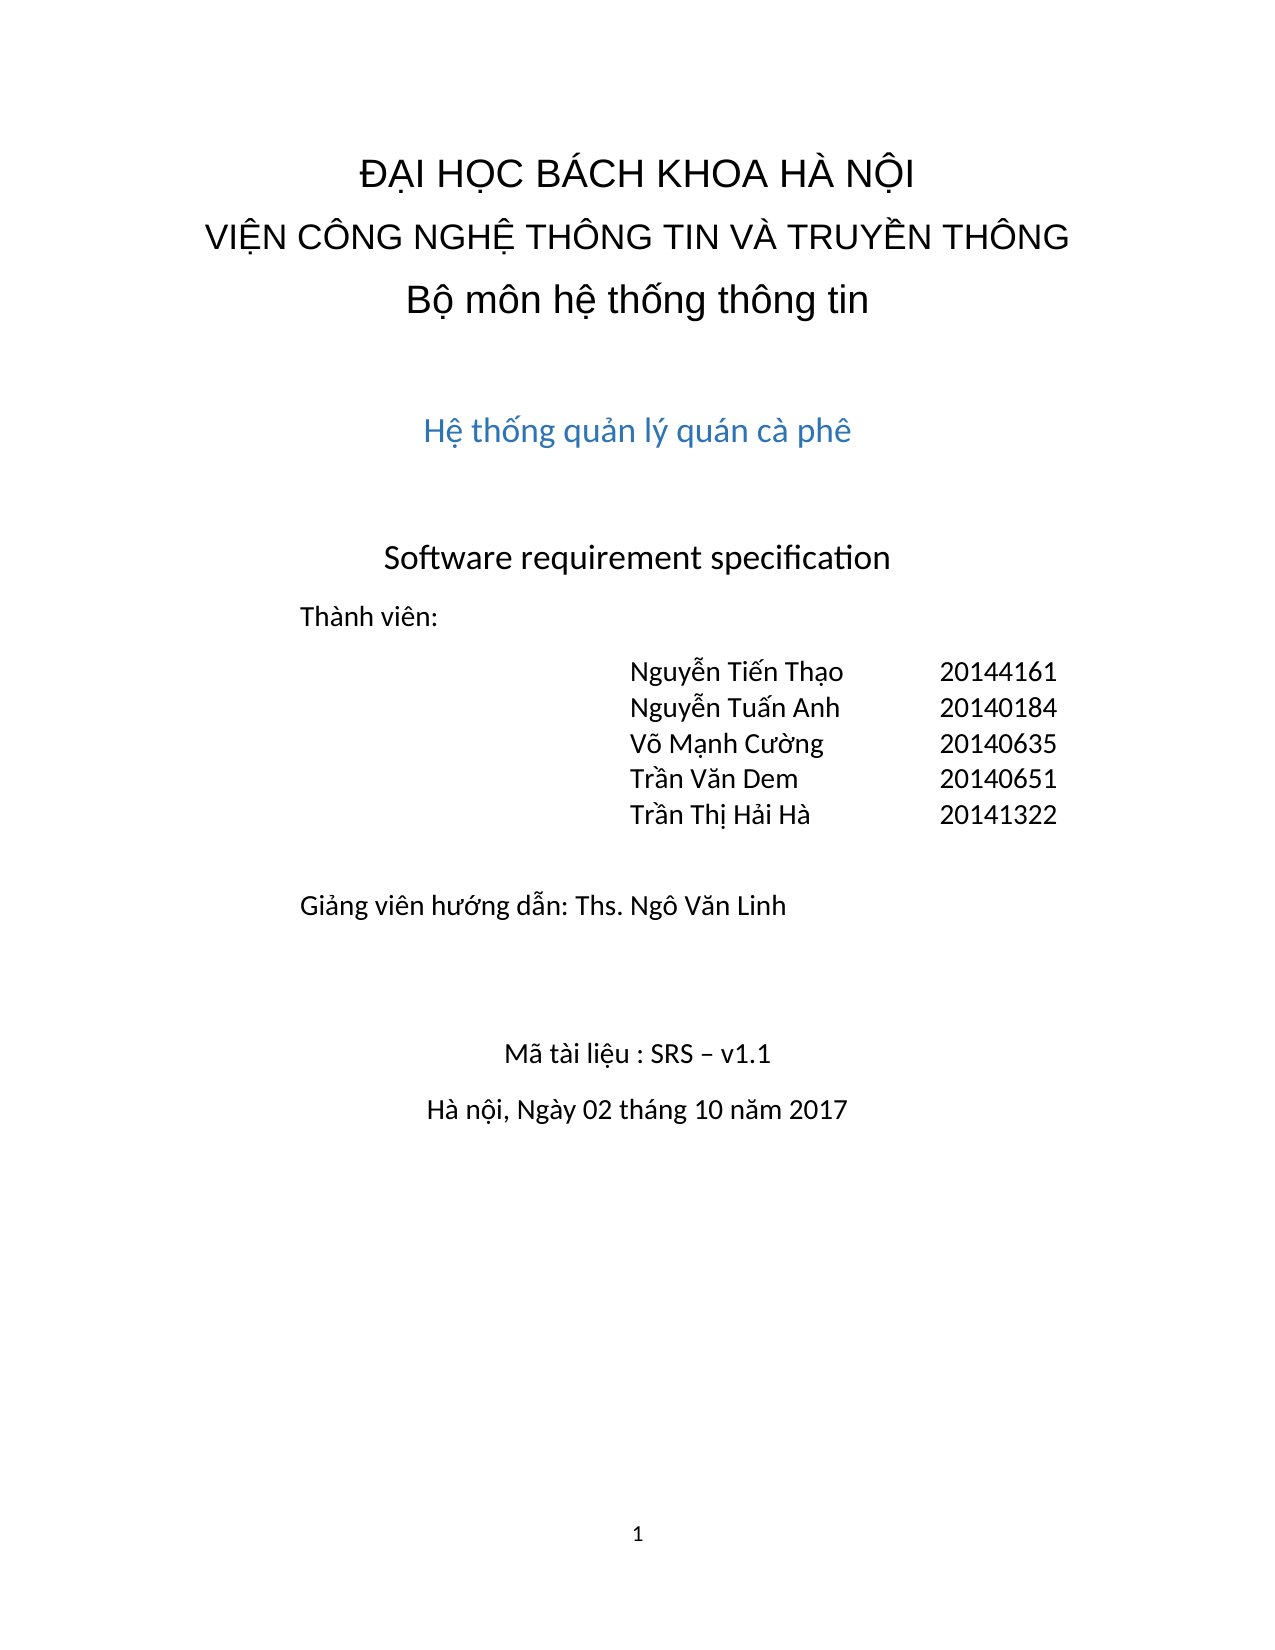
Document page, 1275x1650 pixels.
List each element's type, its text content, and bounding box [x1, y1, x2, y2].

text Hà nội, Ngày 02 tháng 10 năm 2017 [150, 1091, 1125, 1126]
table_cell Trần Thị Hải Hà [619, 796, 928, 832]
text Bộ môn hệ thống thông tin [150, 277, 1125, 322]
table_cell 20141322 [928, 796, 1136, 832]
table_header Nguyễn Tiến Thạo [619, 654, 928, 689]
table_cell Võ Mạnh Cường [619, 725, 928, 760]
text Mã tài liệu : SRS – v1.1 [150, 1036, 1125, 1071]
text Thành viên: [150, 598, 1125, 634]
text Software requirement specification [150, 535, 1125, 578]
table_cell 20140635 [928, 725, 1136, 760]
text Giảng viên hướng dẫn: Ths. Ngô Văn Linh [225, 887, 1125, 922]
table_cell Nguyễn Tuấn Anh [619, 689, 928, 725]
table_header 20144161 [928, 654, 1136, 689]
table_cell Trần Văn Dem [619, 760, 928, 796]
text VIỆN CÔNG NGHỆ THÔNG TIN VÀ TRUYỀN THÔNG [150, 216, 1125, 257]
text Hệ thống quản lý quán cà phê [150, 408, 1125, 452]
table_cell 20140651 [928, 760, 1136, 796]
table_cell 20140184 [928, 689, 1136, 725]
text ĐẠI HỌC BÁCH KHOA HÀ NỘI [150, 150, 1125, 196]
